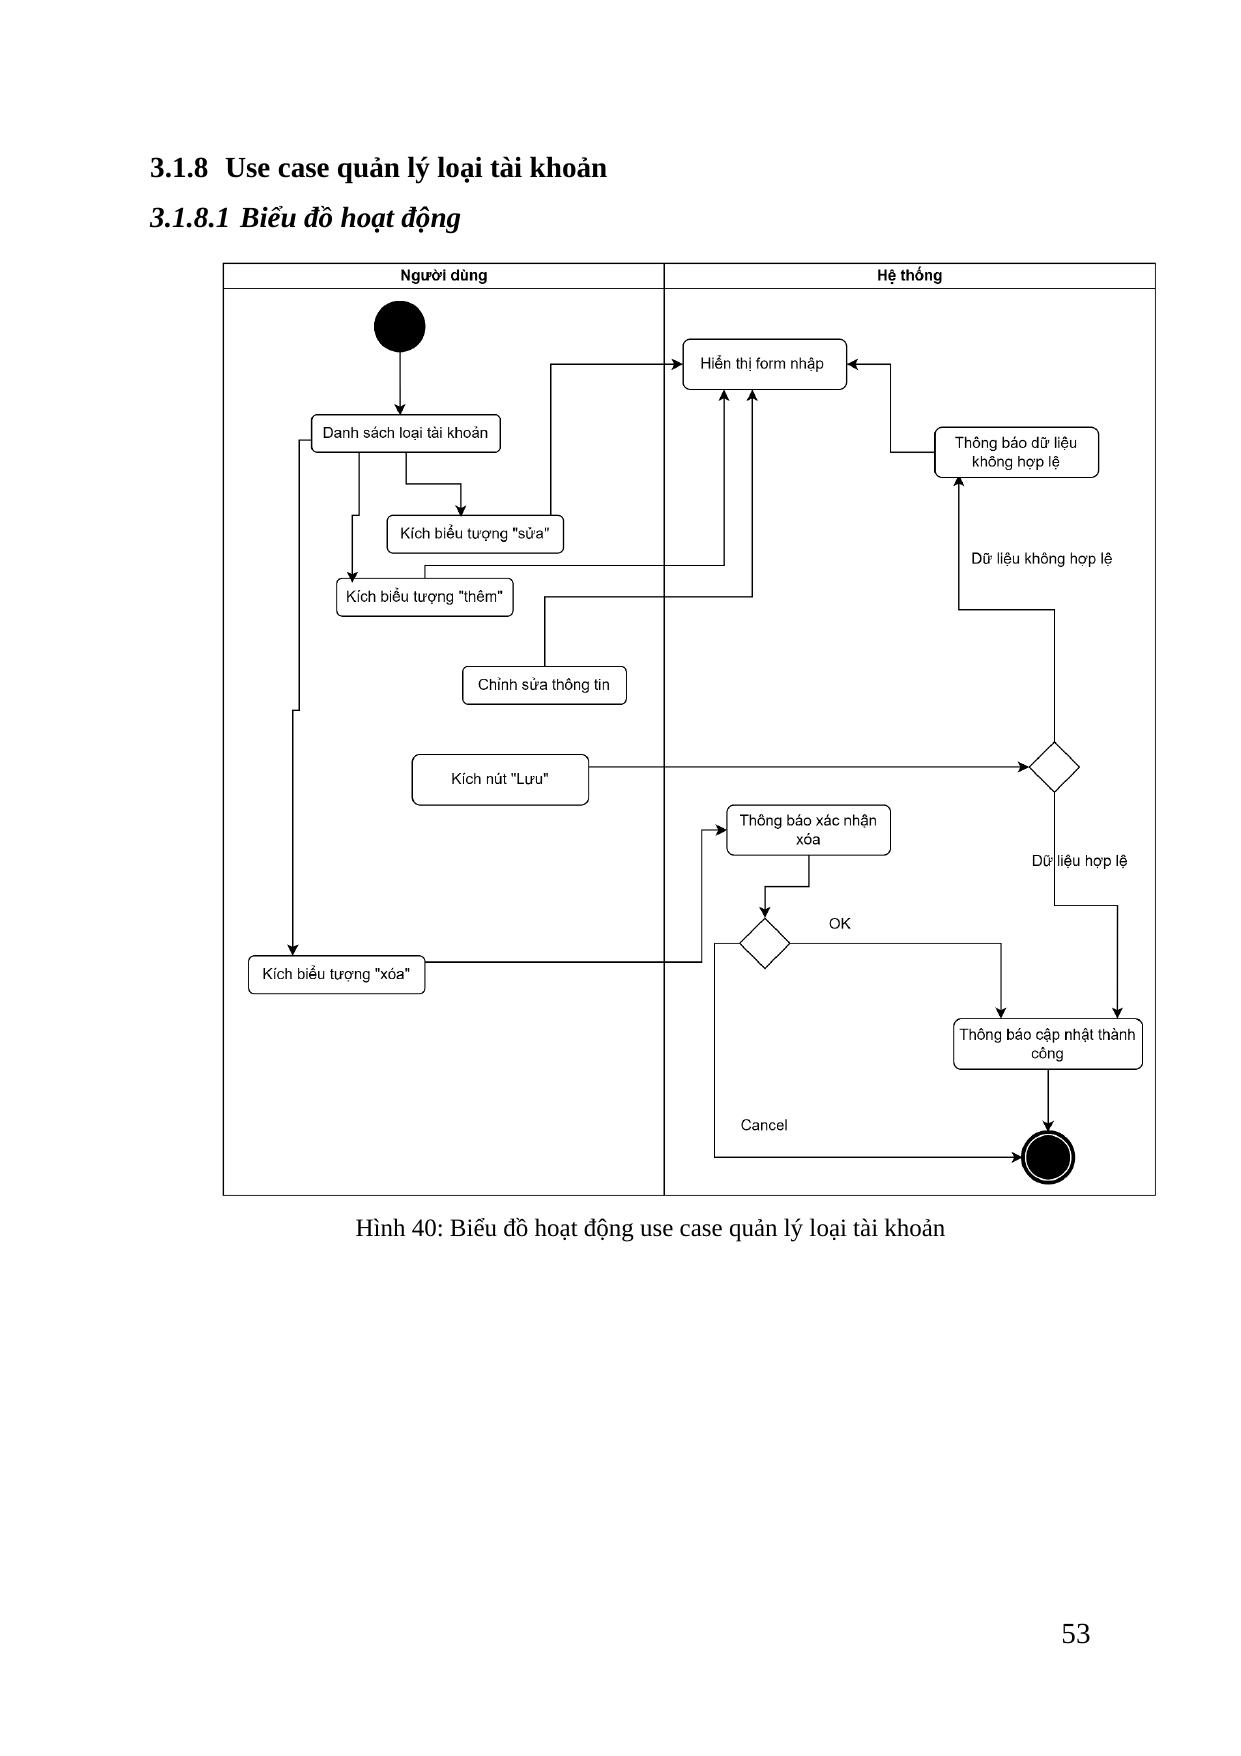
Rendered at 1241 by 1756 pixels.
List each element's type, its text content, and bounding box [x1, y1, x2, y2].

subtitle Use case quản lý loại tài khoản [150, 150, 1090, 183]
text Hình 40: Biểu đồ hoạt động use case quản lý loại tài khoản [179, 1213, 1090, 1242]
subtitle Biểu đồ hoạt động [150, 200, 1090, 234]
picture [210, 250, 1168, 1208]
